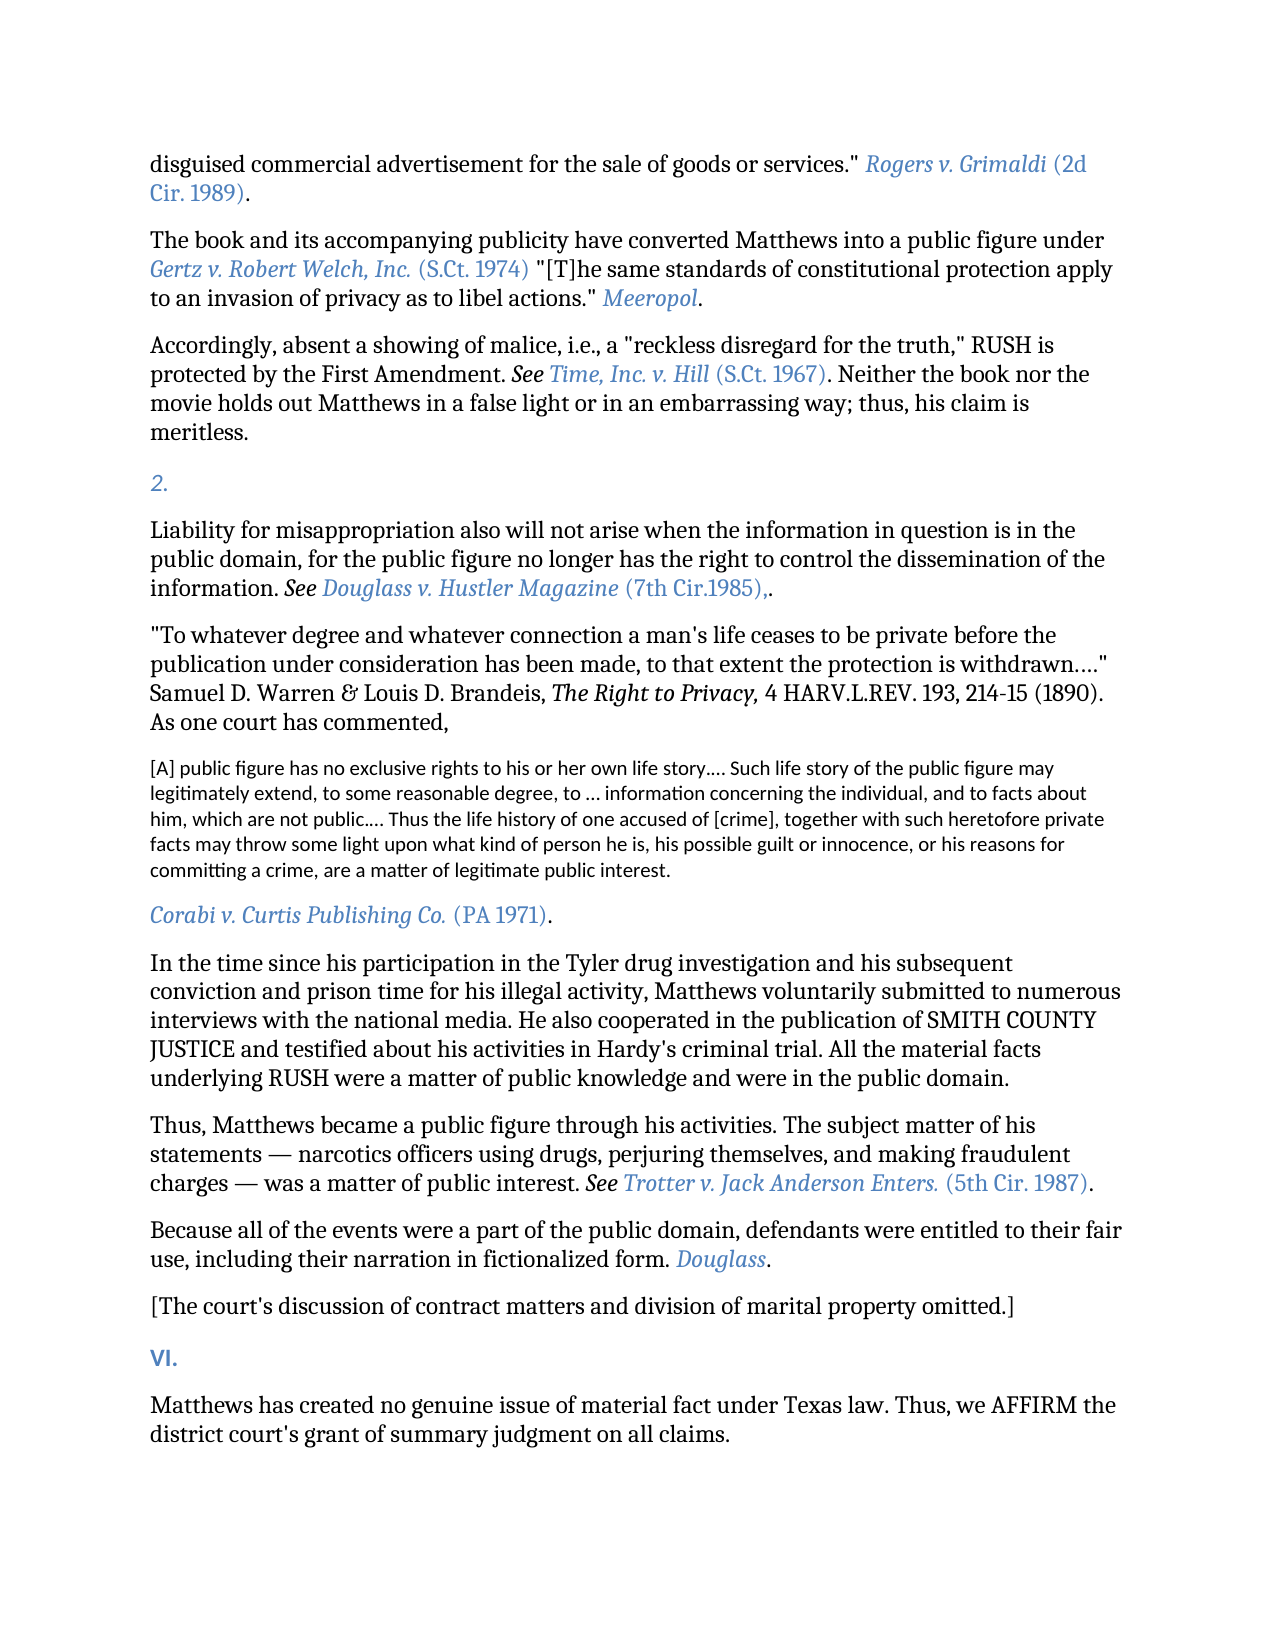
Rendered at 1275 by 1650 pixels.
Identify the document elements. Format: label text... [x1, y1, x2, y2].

text "To whatever degree and whatever connection a man's life ceases to be private before the publication under consideration has been made, to that extent the protection is withdrawn.…" Samuel D. Warren & Louis D. Brandeis, The Right to Privacy, 4 HARV.L.REV. 193, 214-15 (1890). As one court has commented, [150, 621, 1125, 736]
subtitle 2. [150, 467, 1125, 498]
text Accordingly, absent a showing of malice, i.e., a "reckless disregard for the truth," RUSH is protected by the First Amendment. See Time, Inc. v. Hill (S.Ct. 1967). Neither the book nor the movie holds out Matthews in a false light or in an embarrassing way; thus, his claim is meritless. [150, 331, 1125, 446]
text [The court's discussion of contract matters and division of marital property omitted.] [150, 1292, 1125, 1321]
text [A] public figure has no exclusive rights to his or her own life story.… Such life story of the public figure may legitimately extend, to some reasonable degree, to … information concerning the individual, and to facts about him, which are not public.… Thus the life history of one accused of [crime], together with such heretofore private facts may throw some light upon what kind of person he is, his possible guilt or innocence, or his reasons for committing a crime, are a matter of legitimate public interest. [150, 755, 1125, 882]
subtitle VI. [150, 1342, 1125, 1372]
text Matthews has created no genuine issue of material fact under Texas law. Thus, we AFFIRM the district court's grant of summary judgment on all claims. [150, 1391, 1125, 1448]
text The book and its accompanying publicity have converted Matthews into a public figure under Gertz v. Robert Welch, Inc. (S.Ct. 1974) "[T]he same standards of constitutional protection apply to an invasion of privacy as to libel actions." Meeropol. [150, 226, 1125, 312]
text Liability for misappropriation also will not arise when the information in question is in the public domain, for the public figure no longer has the right to control the dissemination of the information. See Douglass v. Hustler Magazine (7th Cir.1985),. [150, 516, 1125, 603]
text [150, 150, 1125, 207]
text In the time since his participation in the Tyler drug investigation and his subsequent conviction and prison time for his illegal activity, Matthews voluntarily submitted to numerous interviews with the national media. He also cooperated in the publication of SMITH COUNTY JUSTICE and testified about his activities in Hardy's criminal trial. All the material facts underlying RUSH were a matter of public knowledge and were in the public domain. [150, 948, 1125, 1092]
text Corabi v. Curtis Publishing Co. (PA 1971). [150, 901, 1125, 930]
